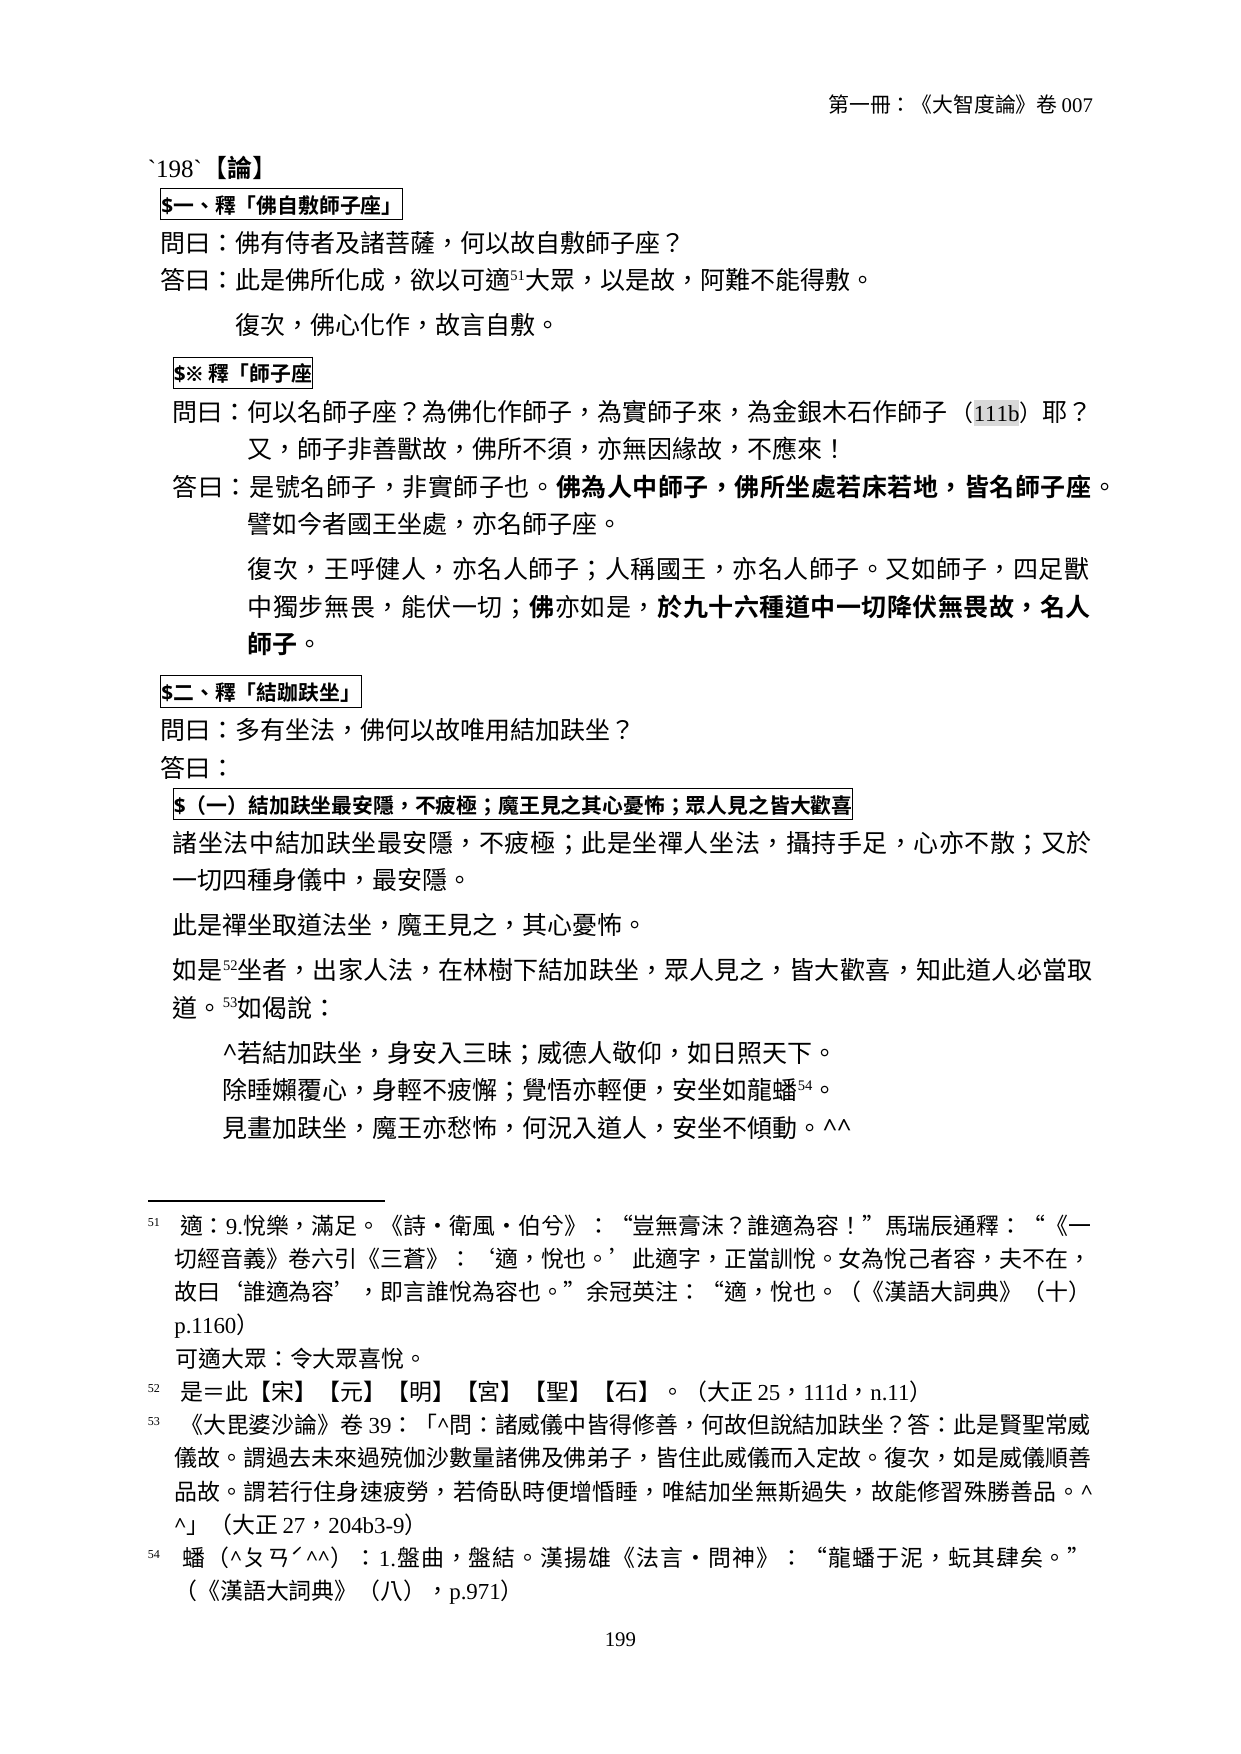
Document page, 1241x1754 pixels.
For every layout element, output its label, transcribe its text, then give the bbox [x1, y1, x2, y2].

text ^若結加趺坐，身安入三昧；威德人敬仰，如日照天下。 [223, 1033, 1092, 1070]
text 問曰：佛有侍者及諸菩薩，何以故自敷師子座？ [160, 223, 1092, 260]
text 此是禪坐取道法坐，魔王見之，其心憂怖。 [173, 905, 1092, 943]
text 除睡嬾覆心，身輕不疲懈；覺悟亦輕便，安坐如龍蟠。 [223, 1070, 1092, 1108]
text 復次，佛心化作，故言自敷。 [235, 305, 1092, 343]
text 問曰：何以名師子座？為佛化作師子，為實師子來，為金銀木石作師子（111b）耶？又，師子非善獸故，佛所不須，亦無因緣故，不應來！ [173, 391, 1092, 466]
text 答曰： [160, 748, 1092, 785]
text 如是坐者，出家人法，在林樹下結加趺坐，眾人見之，皆大歡喜，知此道人必當取道。如偈說： [173, 950, 1092, 1025]
text 見畫加趺坐，魔王亦愁怖，何況入道人，安坐不傾動。^^ [223, 1108, 1092, 1145]
text 答曰：是號名師子，非實師子也。佛為人中師子，佛所坐處若床若地，皆名師子座。譬如今者國王坐處，亦名師子座。 [173, 466, 1092, 541]
text $（一）結加趺坐最安隱，不疲極；魔王見之其心憂怖；眾人見之皆大歡喜 [173, 785, 1092, 823]
text $二、釋「結跏趺坐」 [160, 673, 1092, 710]
text 問曰：多有坐法，佛何以故唯用結加趺坐？ [160, 710, 1092, 748]
text `198`【論】 [148, 148, 1092, 185]
text 諸坐法中結加趺坐最安隱，不疲極；此是坐禪人坐法，攝持手足，心亦不散；又於一切四種身儀中，最安隱。 [173, 823, 1092, 898]
text $一、釋「佛自敷師子座」 [160, 185, 1092, 223]
text $※ 釋「師子座 [173, 354, 1092, 391]
text 答曰：此是佛所化成，欲以可適大眾，以是故，阿難不能得敷。 [160, 260, 1092, 298]
text 復次，王呼健人，亦名人師子；人稱國王，亦名人師子。又如師子，四足獸中獨步無畏，能伏一切；佛亦如是，於九十六種道中一切降伏無畏故，名人師子。 [248, 549, 1092, 661]
